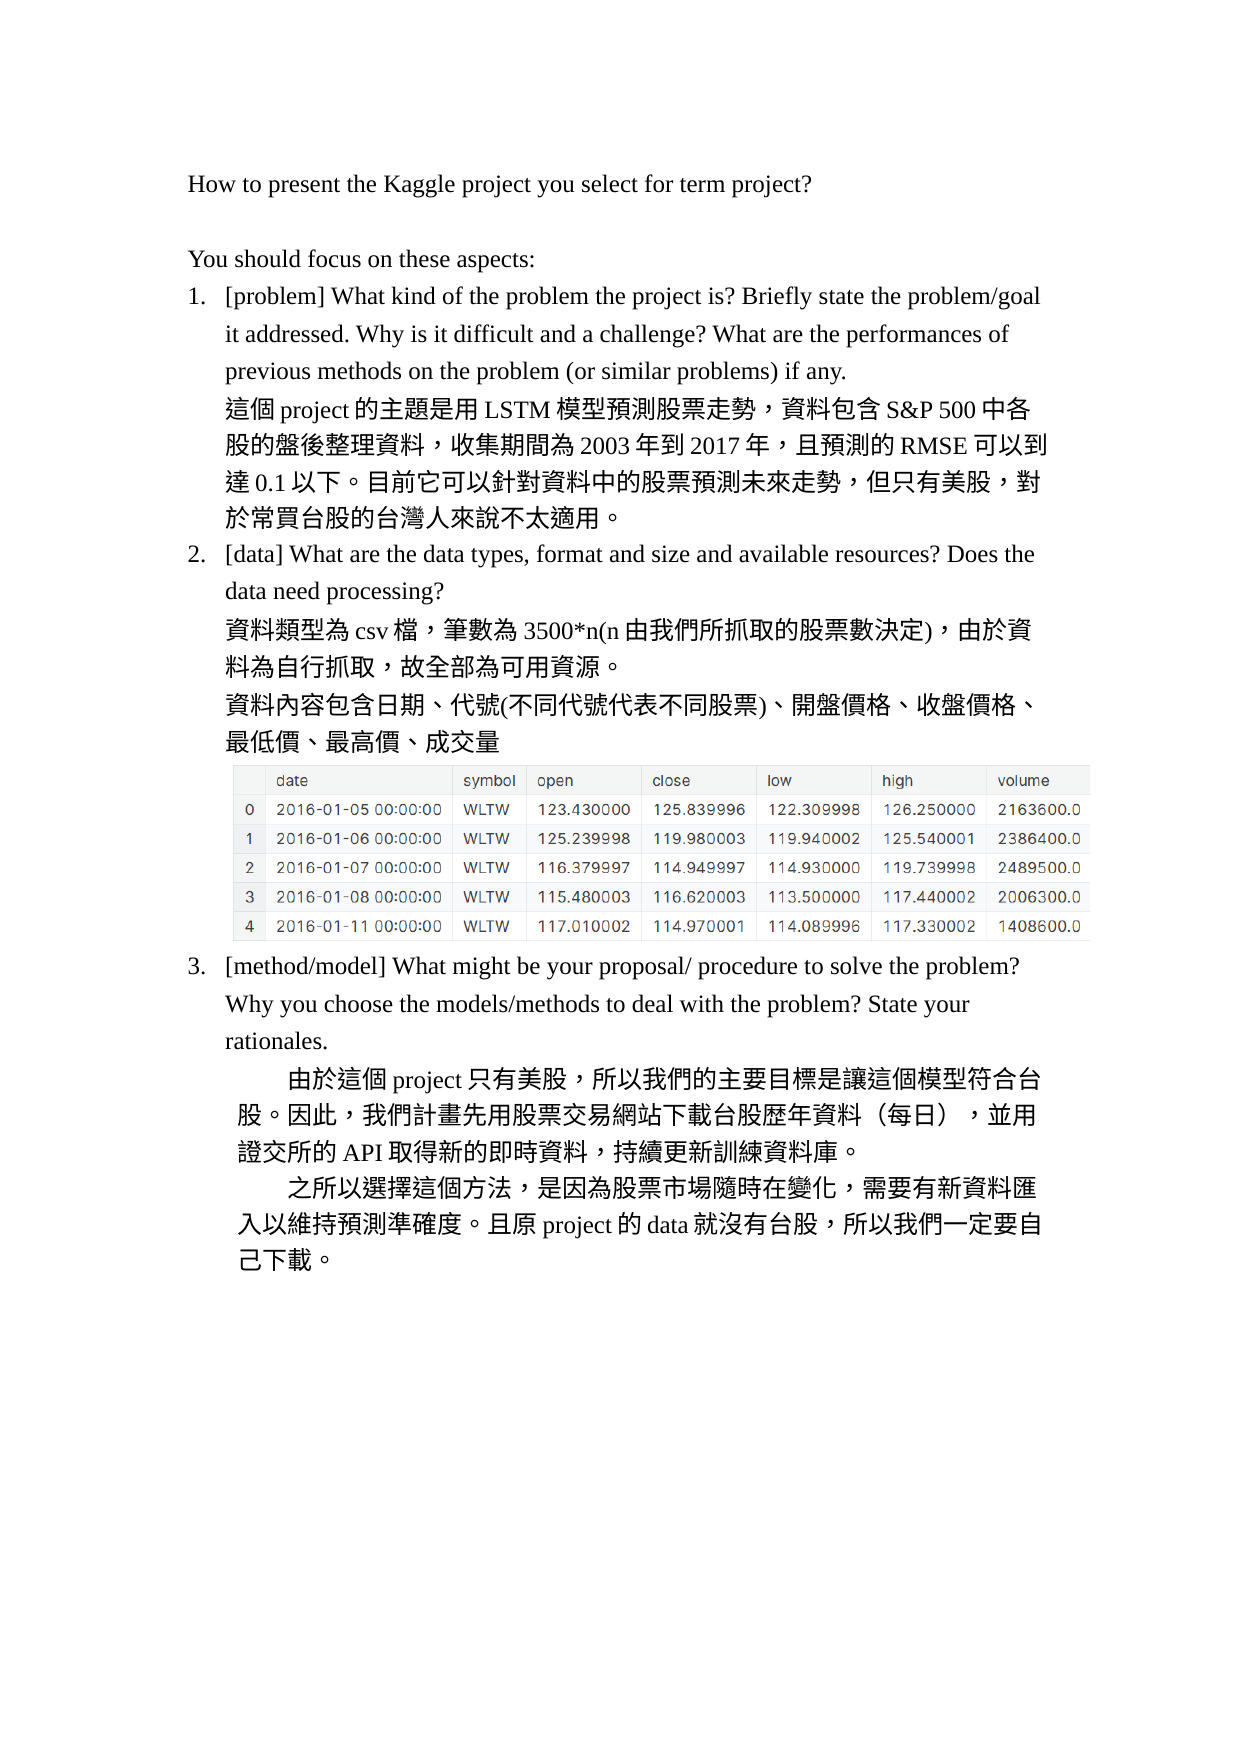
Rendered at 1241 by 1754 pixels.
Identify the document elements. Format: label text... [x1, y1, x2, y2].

list 這個project的主題是用LSTM模型預測股票走勢，資料包含S&P 500中各股的盤後整理資料，收集期間為2003年到2017年，且預測的RMSE可以到達0.1以下。目前它可以針對資料中的股票預測未來走勢，但只有美股，對於常買台股的台灣人來說不太適用。 [225, 389, 1053, 534]
list [method/model] What might be your proposal/ procedure to solve the problem? Why you choose the models/methods to deal with the problem? State your rationales. [187, 947, 1053, 1059]
list 資料類型為csv檔，筆數為3500*n(n由我們所抓取的股票數決定)，由於資料為自行抓取，故全部為可用資源。 [225, 609, 1053, 684]
text How to present the Kaggle project you select for term project? [187, 164, 1053, 202]
picture [225, 759, 1091, 944]
list 由於這個project只有美股，所以我們的主要目標是讓這個模型符合台股。因此，我們計畫先用股票交易網站下載台股歴年資料（每日），並用證交所的API取得新的即時資料，持續更新訓練資料庫。 [237, 1059, 1053, 1168]
list 資料內容包含日期、代號(不同代號代表不同股票)、開盤價格、收盤價格、最低價、最高價、成交量 [225, 684, 1053, 759]
list [problem] What kind of the problem the project is? Briefly state the problem/goal it addressed. Why is it difficult and a challenge? What are the performances of previous methods on the problem (or similar problems) if any. [187, 277, 1053, 389]
list [data] What are the data types, format and size and available resources? Does the data need processing? [187, 534, 1053, 609]
text You should focus on these aspects: [187, 239, 1053, 277]
list 之所以選擇這個方法，是因為股票市場隨時在變化，需要有新資料匯入以維持預測準確度。且原project的data就沒有台股，所以我們一定要自己下載。 [237, 1168, 1053, 1277]
